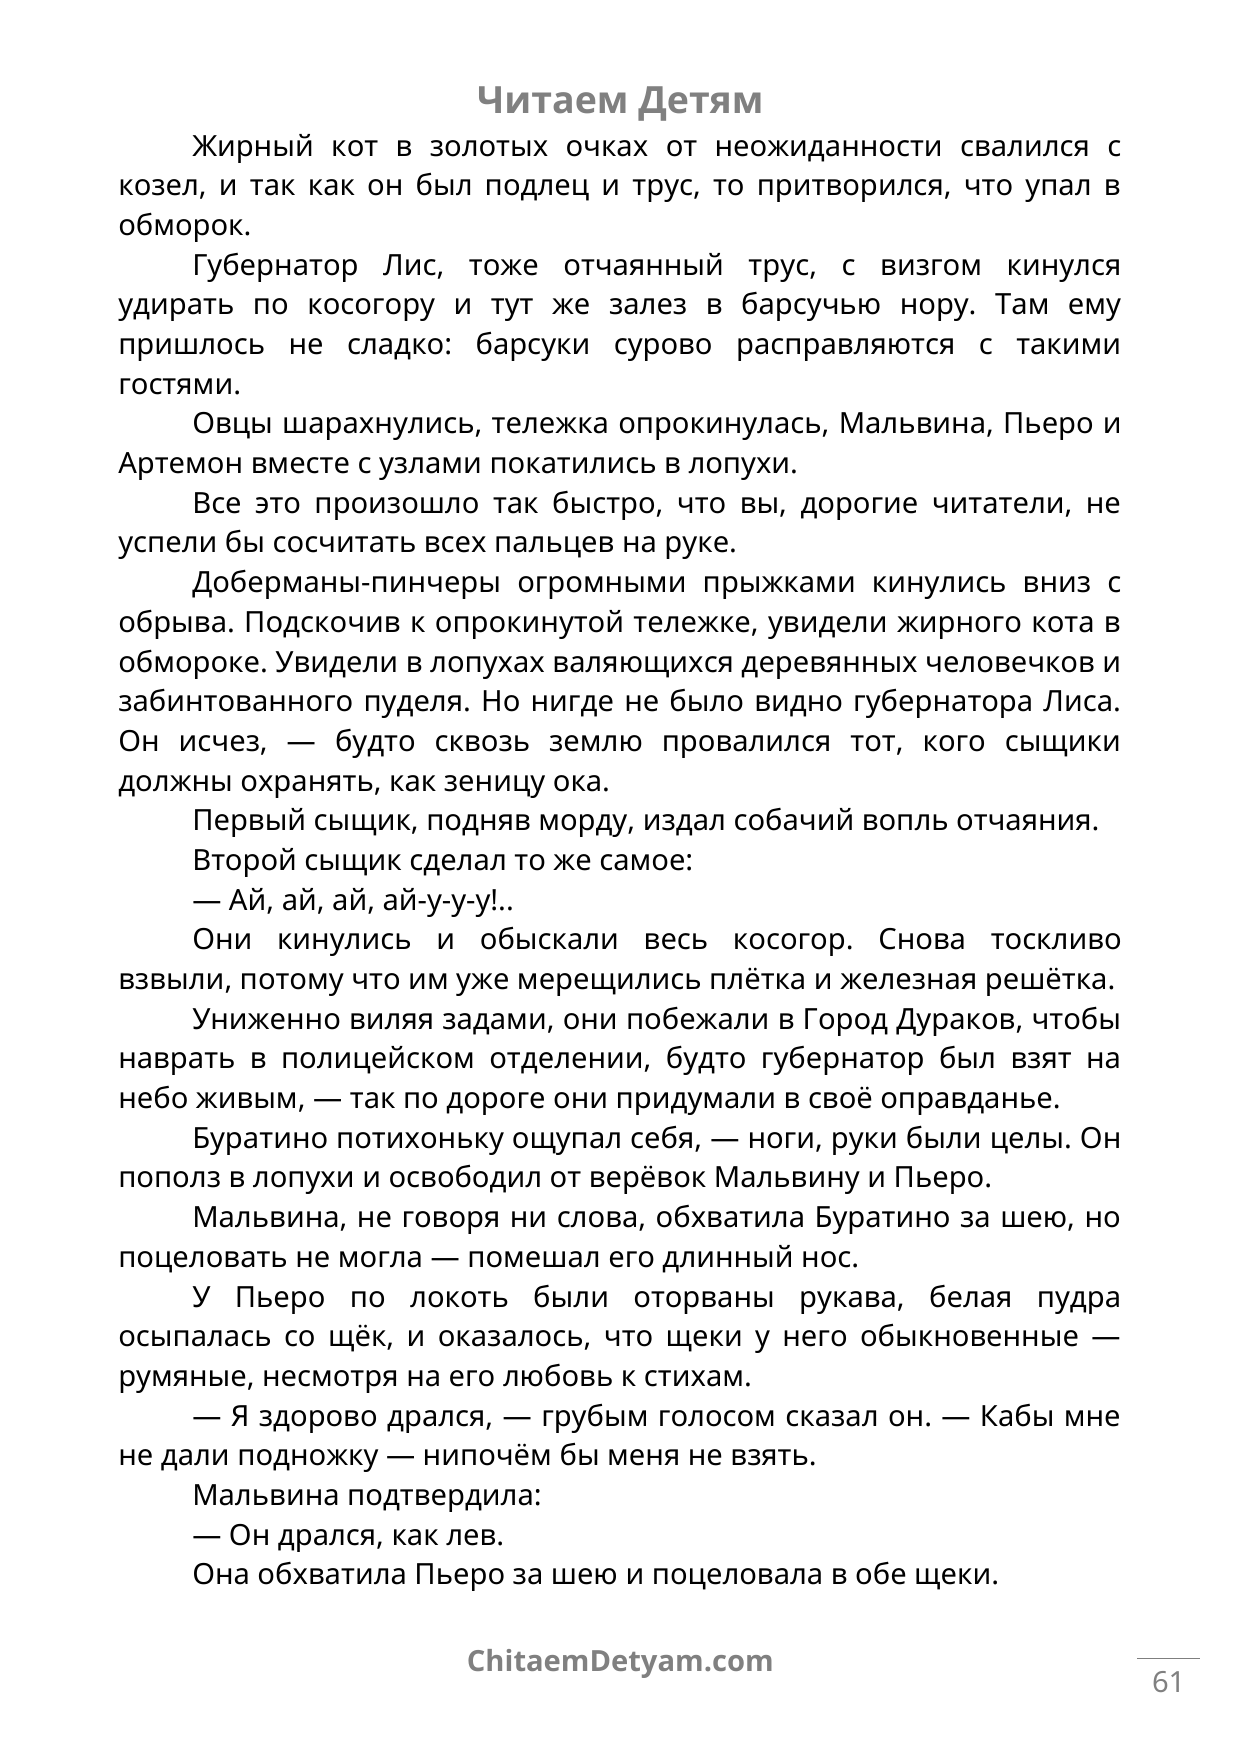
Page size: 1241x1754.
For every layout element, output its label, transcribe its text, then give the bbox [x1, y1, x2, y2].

text У Пьеро по локоть были оторваны рукава, белая пудра осыпалась со щёк, и оказалось, что щеки у него обыкновенные — румяные, несмотря на его любовь к стихам. [118, 1276, 1122, 1395]
text Мальвина подтвердила: [118, 1474, 1122, 1514]
text Доберманы-пинчеры огромными прыжками кинулись вниз с обрыва. Подскочив к опрокинутой тележке, увидели жирного кота в обмороке. Увидели в лопухах валяющихся деревянных человечков и забинтованного пуделя. Но нигде не было видно губернатора Лиса. Он исчез, — будто сквозь землю провалился тот, кого сыщики должны охранять, как зеницу ока. [118, 561, 1122, 799]
text Губернатор Лис, тоже отчаянный трус, с визгом кинулся удирать по косогору и тут же залез в барсучью нору. Там ему пришлось не сладко: барсуки сурово расправляются с такими гостями. [118, 244, 1122, 403]
text — Ай, ай, ай, ай-у-у-у!.. [118, 879, 1122, 919]
text — Он дрался, как лев. [118, 1514, 1122, 1554]
text Буратино потихоньку ощупал себя, — ноги, руки были целы. Он пополз в лопухи и освободил от верёвок Мальвину и Пьеро. [118, 1117, 1122, 1196]
text Все это произошло так быстро, что вы, дорогие читатели, не успели бы сосчитать всех пальцев на руке. [118, 482, 1122, 561]
text Жирный кот в золотых очках от неожиданности свалился с козел, и так как он был подлец и трус, то притворился, что упал в обморок. [118, 125, 1122, 244]
text Униженно виляя задами, они побежали в Город Дураков, чтобы наврать в полицейском отделении, будто губернатор был взят на небо живым, — так по дороге они придумали в своё оправданье. [118, 998, 1122, 1117]
text Овцы шарахнулись, тележка опрокинулась, Мальвина, Пьеро и Артемон вместе с узлами покатились в лопухи. [118, 403, 1122, 482]
text Мальвина, не говоря ни слова, обхватила Буратино за шею, но поцеловать не могла — помешал его длинный нос. [118, 1196, 1122, 1276]
text Она обхватила Пьеро за шею и поцеловала в обе щеки. [118, 1554, 1122, 1593]
text Второй сыщик сделал то же самое: [118, 839, 1122, 879]
text Они кинулись и обыскали весь косогор. Снова тоскливо взвыли, потому что им уже мерещились плётка и железная решётка. [118, 919, 1122, 998]
text Первый сыщик, подняв морду, издал собачий вопль отчаяния. [118, 799, 1122, 839]
text — Я здорово дрался, — грубым голосом сказал он. — Кабы мне не дали подножку — нипочём бы меня не взять. [118, 1395, 1122, 1474]
